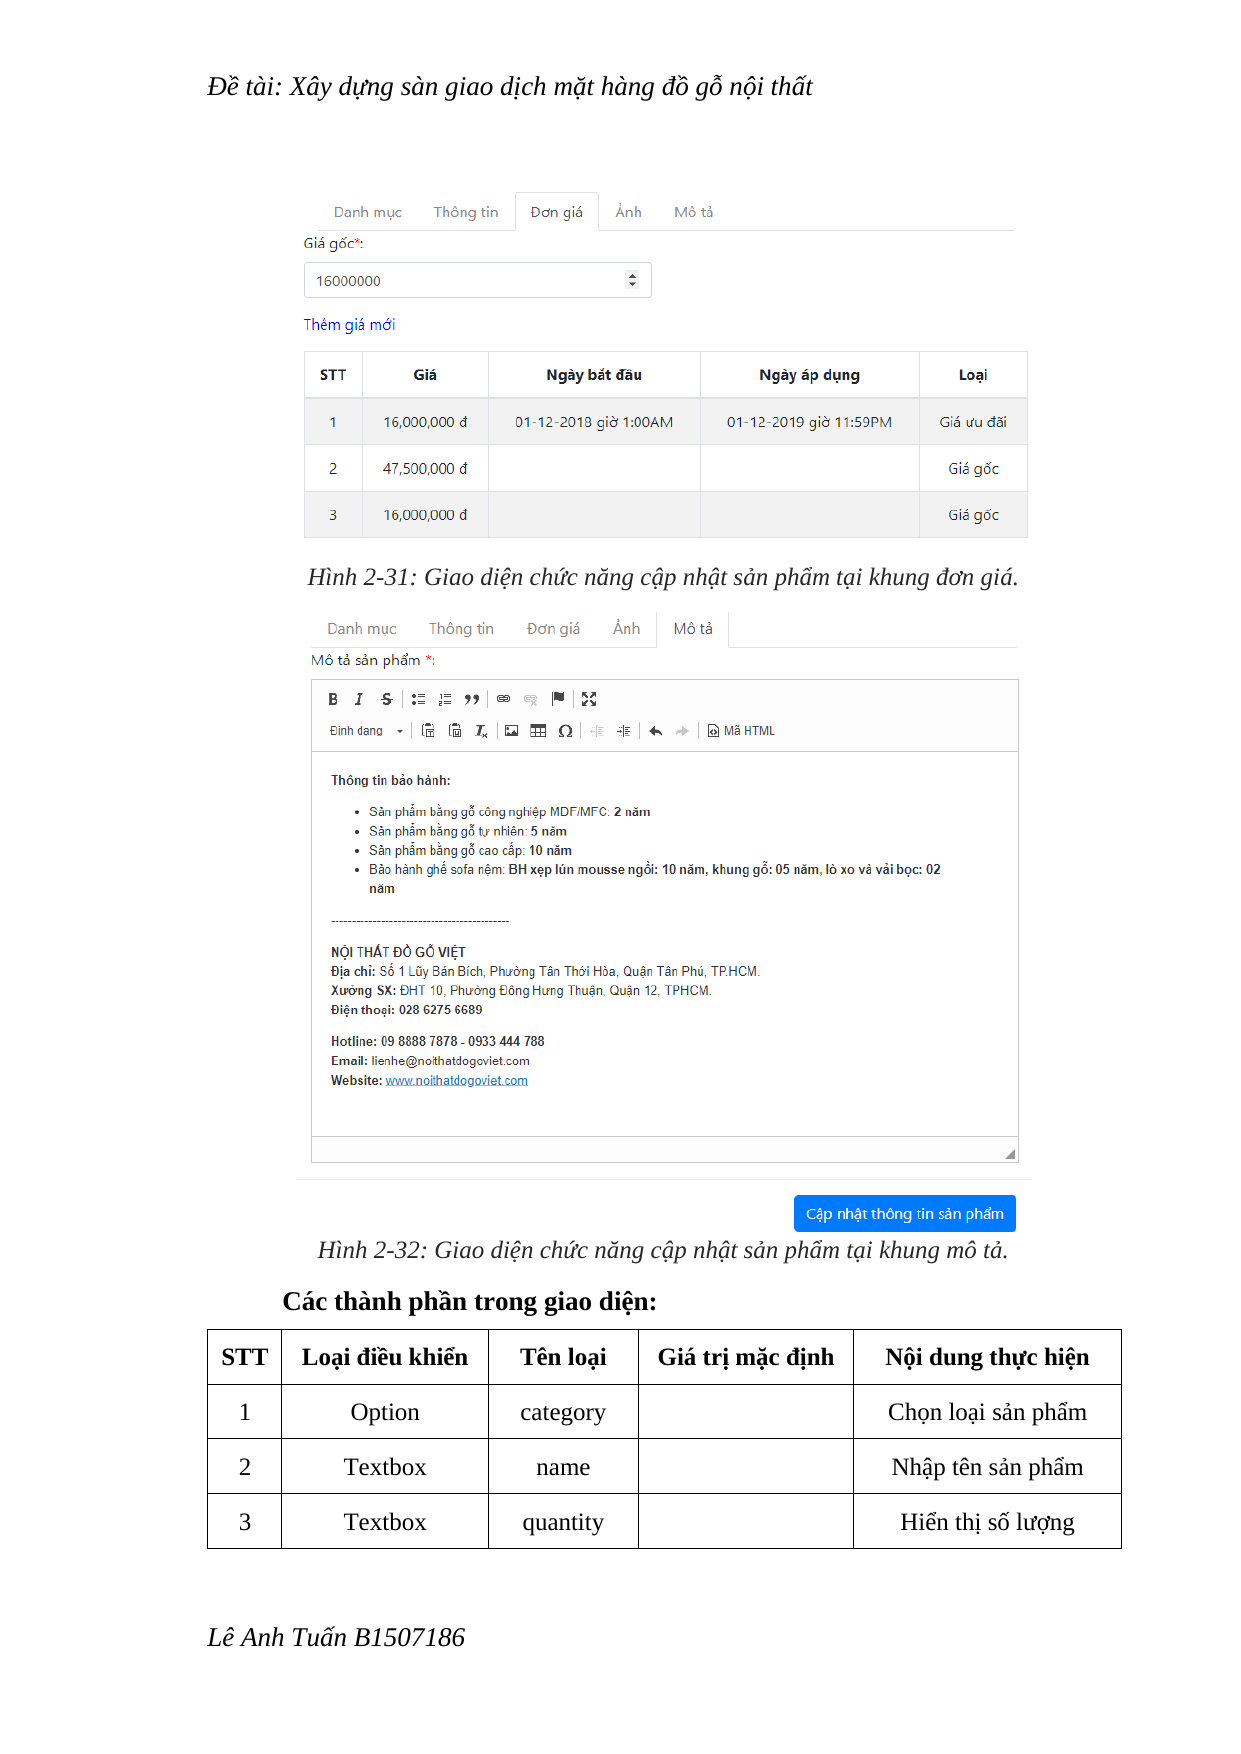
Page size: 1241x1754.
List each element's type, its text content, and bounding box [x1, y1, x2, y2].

table_header Loại điều khiển [282, 1330, 488, 1383]
table_cell Textbox [282, 1494, 488, 1548]
table_cell Option [282, 1385, 488, 1438]
table_cell Hiển thị số lượng [854, 1494, 1121, 1548]
table_header Nội dung thực hiện [854, 1330, 1121, 1383]
table_cell 1 [208, 1385, 281, 1438]
table_cell 2 [208, 1439, 281, 1493]
table_cell 3 [208, 1494, 281, 1548]
text Hình 2-31: Giao diện chức năng cập nhật sản phẩm tại khung đơn giá. [207, 562, 1122, 591]
table_header Giá trị mặc định [639, 1330, 853, 1383]
table_cell [639, 1385, 853, 1438]
text Các thành phần trong giao diện: [207, 1285, 1122, 1316]
picture [291, 177, 1038, 563]
table_cell [639, 1494, 853, 1548]
table_cell [639, 1439, 853, 1493]
text Hình 2-32: Giao diện chức năng cập nhật sản phẩm tại khung mô tả. [207, 1236, 1122, 1264]
table_cell name [489, 1439, 638, 1493]
table_cell Chọn loại sản phẩm [854, 1385, 1121, 1438]
table_cell quantity [489, 1494, 638, 1548]
table_cell Textbox [282, 1439, 488, 1493]
table_header Tên loại [489, 1330, 638, 1383]
table_cell Nhập tên sản phẩm [854, 1439, 1121, 1493]
picture [288, 612, 1040, 1236]
table_header STT [208, 1330, 281, 1383]
table_cell category [489, 1385, 638, 1438]
